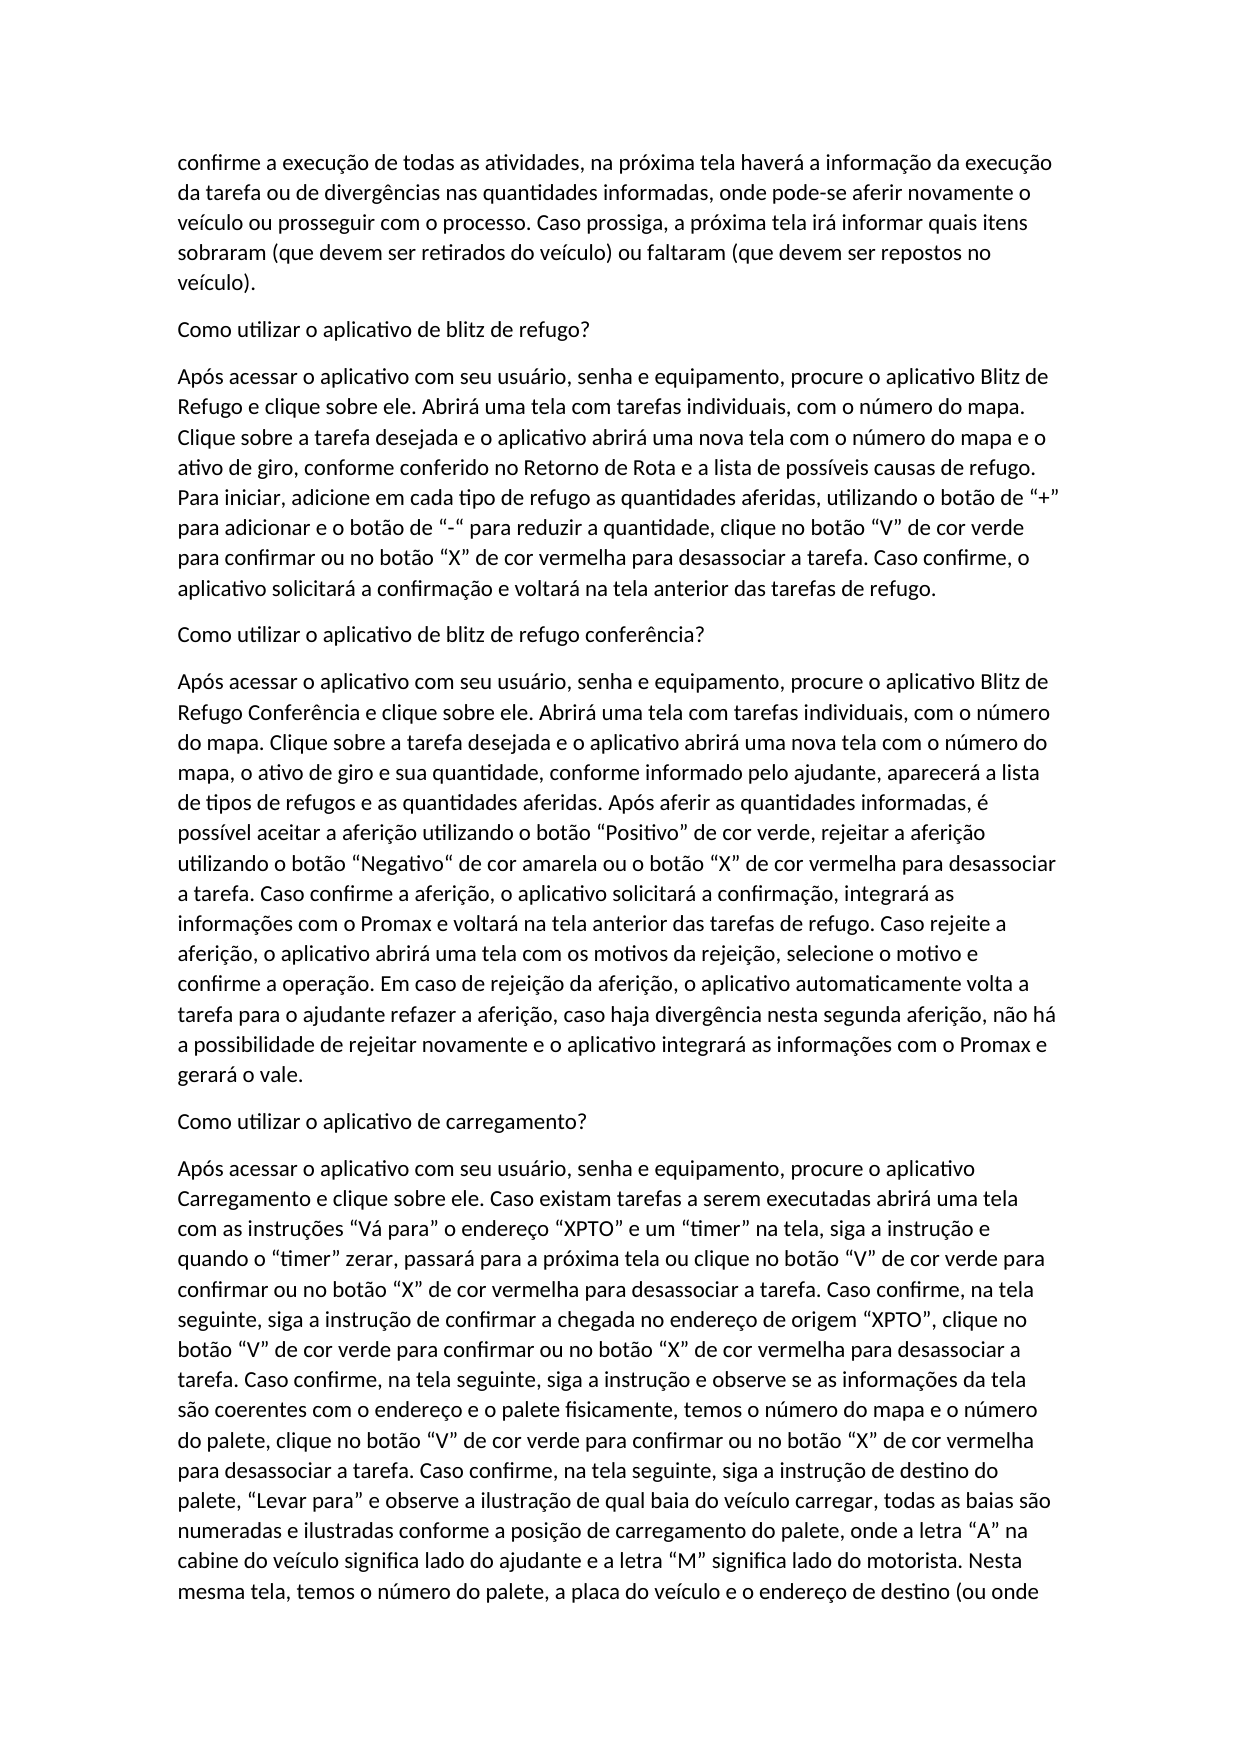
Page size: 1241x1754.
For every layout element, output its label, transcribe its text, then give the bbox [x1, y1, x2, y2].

text Como utilizar o aplicativo de carregamento? [177, 1107, 1063, 1135]
text Como utilizar o aplicativo de blitz de refugo? [177, 315, 1063, 343]
text Após acessar o aplicativo com seu usuário, senha e equipamento, procure o aplicativo Blitz de Refugo e clique sobre ele. Abrirá uma tela com tarefas individuais, com o número do mapa. Clique sobre a tarefa desejada e o aplicativo abrirá uma nova tela com o número do mapa e o ativo de giro, conforme conferido no Retorno de Rota e a lista de possíveis causas de refugo. Para iniciar, adicione em cada tipo de refugo as quantidades aferidas, utilizando o botão de “+” para adicionar e o botão de “-“ para reduzir a quantidade, clique no botão “V” de cor verde para confirmar ou no botão “X” de cor vermelha para desassociar a tarefa. Caso confirme, o aplicativo solicitará a confirmação e voltará na tela anterior das tarefas de refugo. [177, 362, 1063, 602]
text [177, 1154, 1063, 1605]
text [177, 148, 1063, 296]
text Após acessar o aplicativo com seu usuário, senha e equipamento, procure o aplicativo Blitz de Refugo Conferência e clique sobre ele. Abrirá uma tela com tarefas individuais, com o número do mapa. Clique sobre a tarefa desejada e o aplicativo abrirá uma nova tela com o número do mapa, o ativo de giro e sua quantidade, conforme informado pelo ajudante, aparecerá a lista de tipos de refugos e as quantidades aferidas. Após aferir as quantidades informadas, é possível aceitar a aferição utilizando o botão “Positivo” de cor verde, rejeitar a aferição utilizando o botão “Negativo“ de cor amarela ou o botão “X” de cor vermelha para desassociar a tarefa. Caso confirme a aferição, o aplicativo solicitará a confirmação, integrará as informações com o Promax e voltará na tela anterior das tarefas de refugo. Caso rejeite a aferição, o aplicativo abrirá uma tela com os motivos da rejeição, selecione o motivo e confirme a operação. Em caso de rejeição da aferição, o aplicativo automaticamente volta a tarefa para o ajudante refazer a aferição, caso haja divergência nesta segunda aferição, não há a possibilidade de rejeitar novamente e o aplicativo integrará as informações com o Promax e gerará o vale. [177, 667, 1063, 1088]
text Como utilizar o aplicativo de blitz de refugo conferência? [177, 621, 1063, 648]
